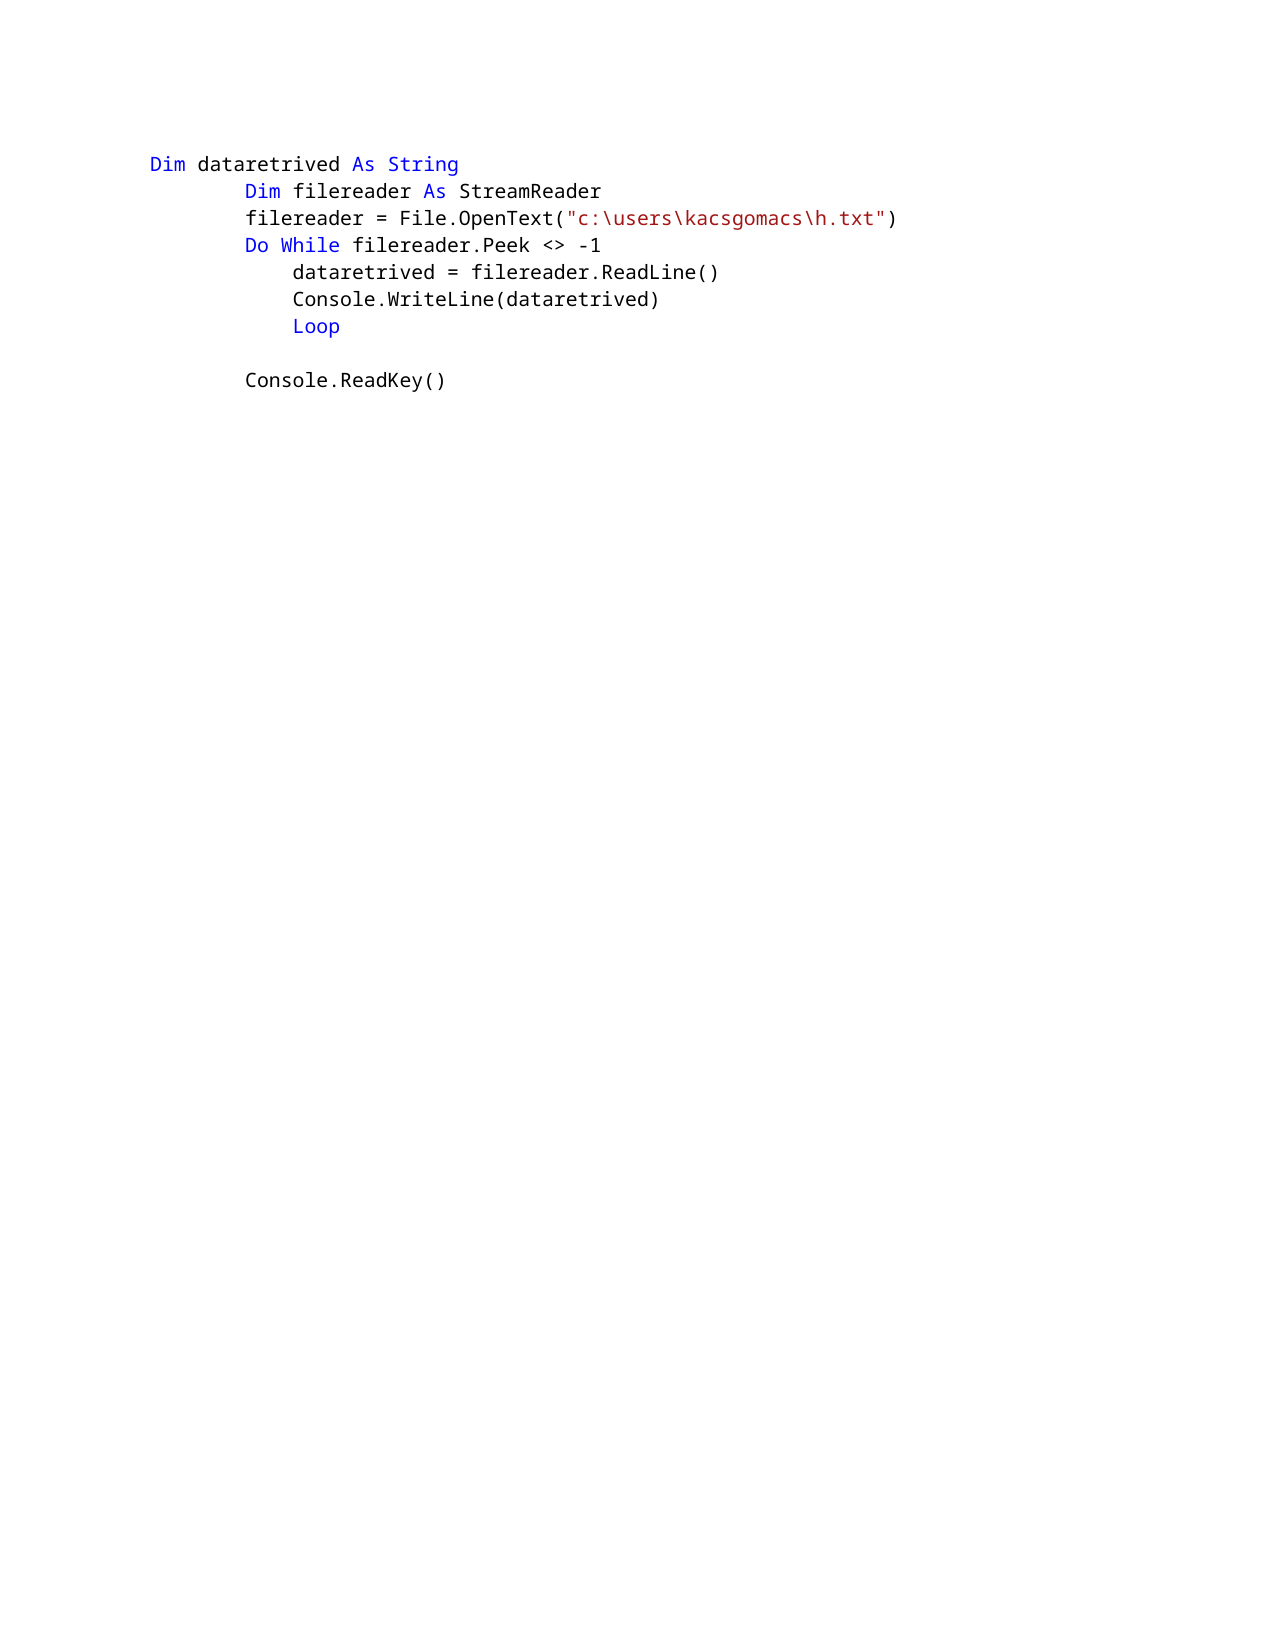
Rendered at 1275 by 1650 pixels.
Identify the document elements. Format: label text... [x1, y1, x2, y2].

text Dim filereader As StreamReader [150, 177, 1125, 204]
text dataretrived = filereader.ReadLine() [150, 258, 1125, 285]
text filereader = File.OpenText("c:\users\kacsgomacs\h.txt") [150, 204, 1125, 231]
text Loop [150, 312, 1125, 339]
text Dim dataretrived As String [150, 150, 1125, 177]
text Do While filereader.Peek <> -1 [150, 231, 1125, 258]
text Console.ReadKey() [150, 366, 1125, 393]
text Console.WriteLine(dataretrived) [150, 285, 1125, 312]
